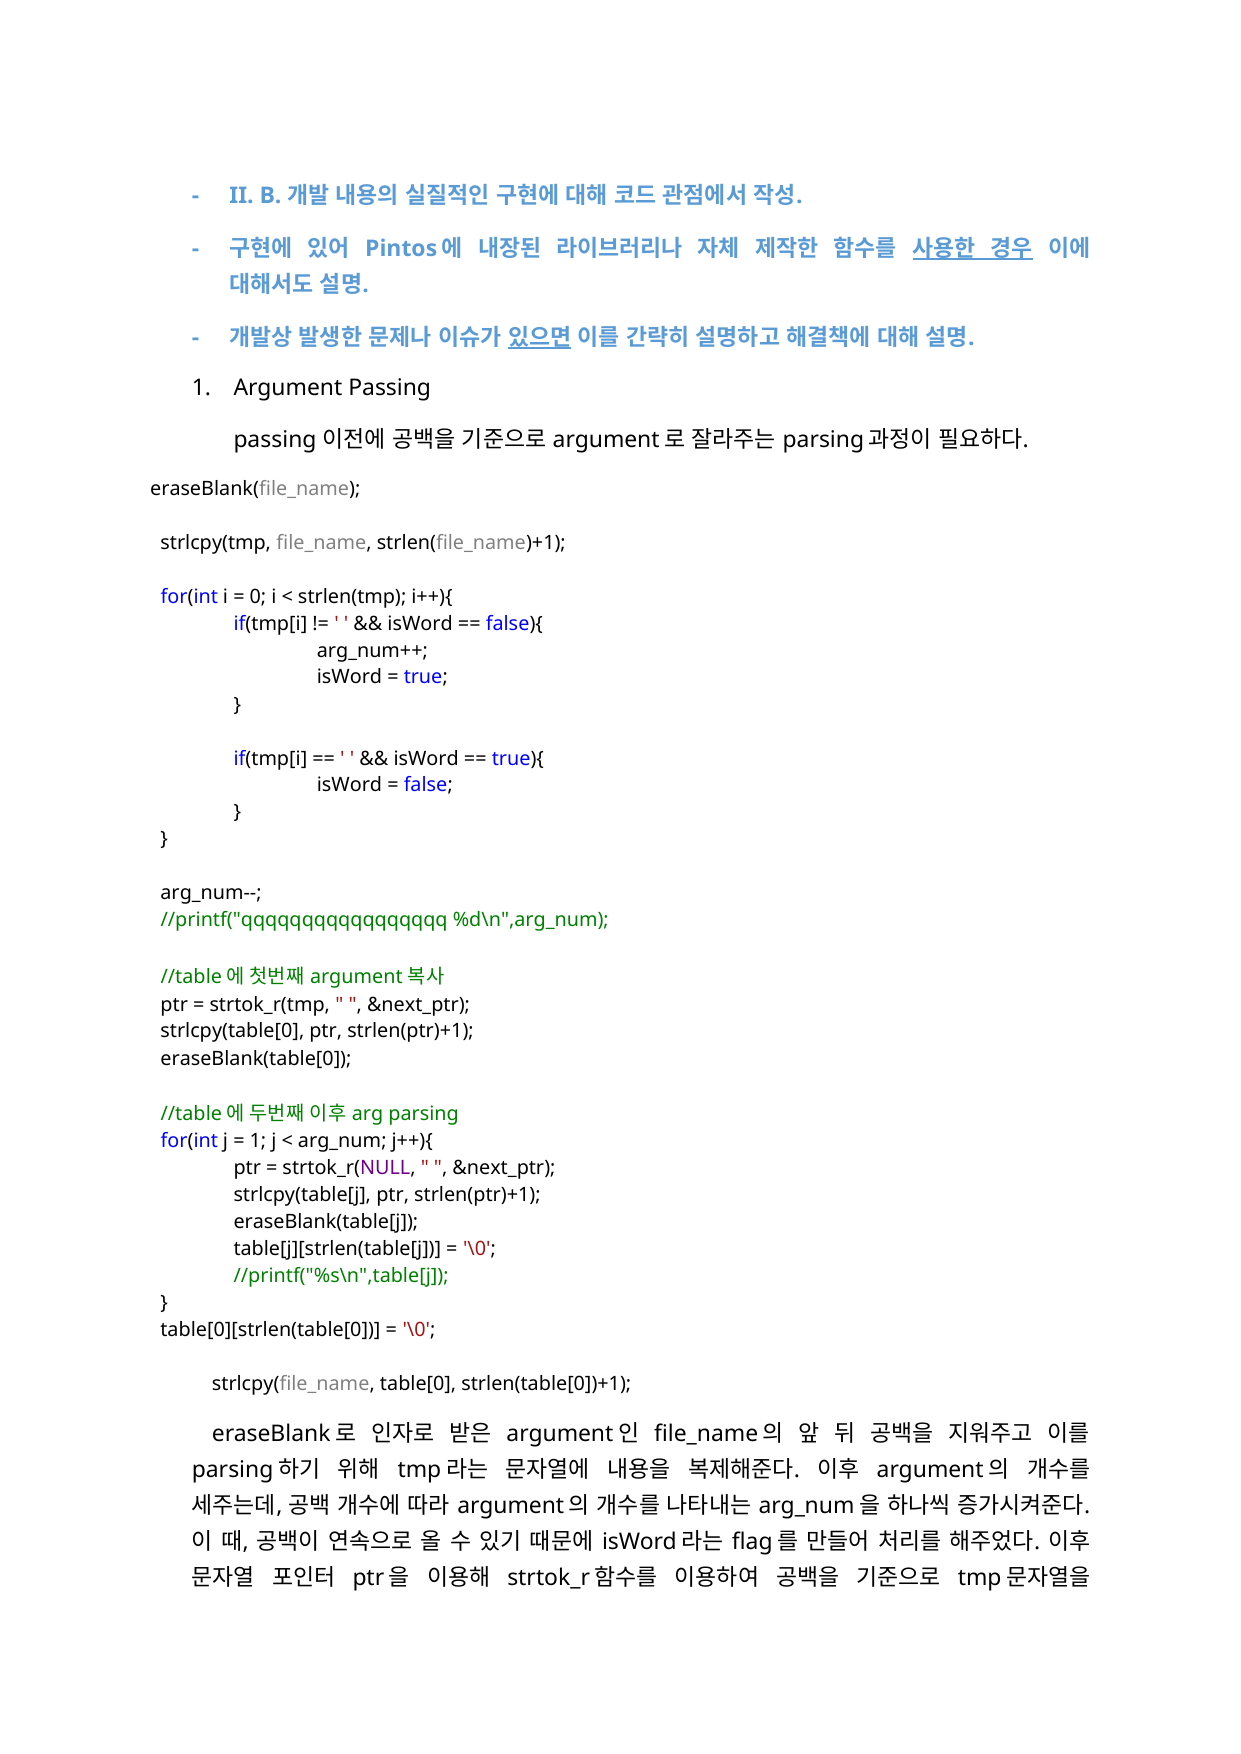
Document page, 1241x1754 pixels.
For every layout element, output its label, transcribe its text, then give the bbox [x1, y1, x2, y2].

text ptr = strtok_r(NULL, " ", &next_ptr); [150, 1153, 1090, 1180]
text } [150, 690, 1090, 717]
text strlcpy(table[j], ptr, strlen(ptr)+1); [150, 1180, 1090, 1207]
text isWord = true; [150, 663, 1090, 690]
text eraseBlank(file_name); [150, 474, 1090, 501]
text eraseBlank(table[j]); [150, 1207, 1090, 1234]
text ptr = strtok_r(tmp, " ", &next_ptr); [150, 990, 1090, 1017]
list 개발상 발생한 문제나 이슈가 있으면 이를 간략히 설명하고 해결책에 대해 설명. [192, 318, 1090, 352]
text for(int j = 1; j < arg_num; j++){ [150, 1126, 1090, 1153]
text //printf("qqqqqqqqqqqqqqqqq %d\n",arg_num); [150, 906, 1090, 933]
text eraseBlank(table[0]); [150, 1044, 1090, 1071]
text //table에 첫번째 argument 복사 [150, 961, 1090, 990]
text for(int i = 0; i < strlen(tmp); i++){ [150, 582, 1090, 609]
list strlcpy(file_name, table[0], strlen(table[0])+1); [192, 1369, 1090, 1396]
text if(tmp[i] == ' ' && isWord == true){ [150, 744, 1090, 771]
text } [150, 825, 1090, 852]
text if(tmp[i] != ' ' && isWord == false){ [150, 609, 1090, 636]
text //printf("%s\n",table[j]); [150, 1261, 1090, 1288]
text table[0][strlen(table[0])] = '\0'; [150, 1315, 1090, 1342]
text } [150, 1288, 1090, 1315]
list II. B. 개발 내용의 실질적인 구현에 대해 코드 관점에서 작성. [192, 177, 1090, 211]
list Argument Passing [192, 371, 1090, 402]
list passing 이전에 공백을 기준으로 argument로 잘라주는 parsing과정이 필요하다. [233, 421, 1090, 455]
text arg_num--; [150, 879, 1090, 906]
text strlcpy(table[0], ptr, strlen(ptr)+1); [150, 1017, 1090, 1044]
text //table에 두번째 이후 arg parsing [150, 1098, 1090, 1126]
text table[j][strlen(table[j])] = '\0'; [150, 1234, 1090, 1261]
text strlcpy(tmp, file_name, strlen(file_name)+1); [150, 528, 1090, 555]
list 구현에 있어 Pintos에 내장된 라이브러리나 자체 제작한 함수를 사용한 경우 이에 대해서도 설명. [192, 230, 1090, 299]
text arg_num++; [150, 636, 1090, 663]
text } [150, 798, 1090, 825]
text isWord = false; [150, 771, 1090, 798]
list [192, 1415, 1090, 1592]
